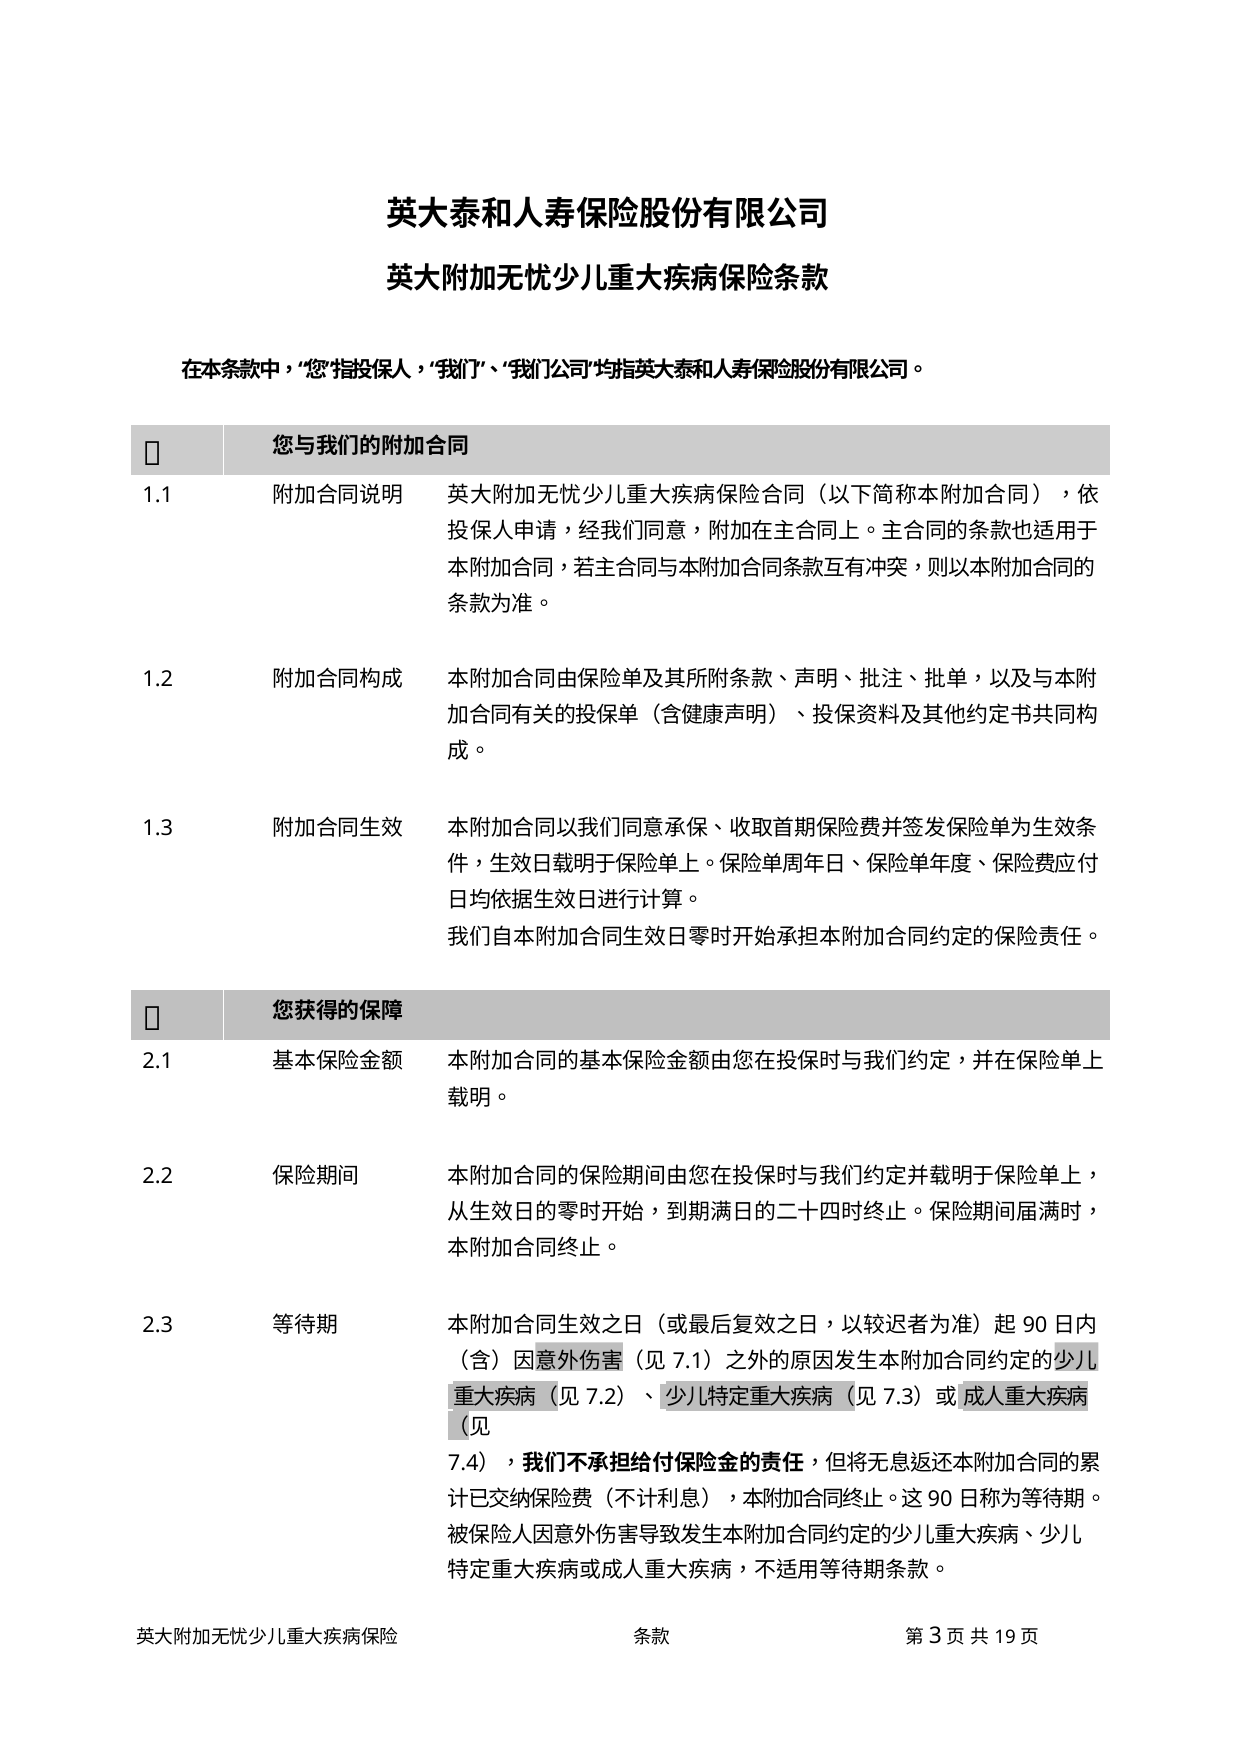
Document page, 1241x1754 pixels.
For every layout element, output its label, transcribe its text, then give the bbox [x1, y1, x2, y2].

table_cell 本附加合同的保险期间由您在投保时与我们约定并载明于保险单上， 从生效日的零时开始，到期满日的二十四时终止。保险期间届满时， 本附加合同终止。 [426, 1138, 1110, 1287]
table_cell 基本保险金额 [224, 1040, 426, 1138]
table_cell 1.3 [131, 790, 223, 990]
table_cell 本附加合同由保险单及其所附条款、声明、批注、批单，以及与本附加合同有关的投保单（含健康声明）、投保资料及其他约定书共同构成。 [426, 641, 1110, 790]
table_cell 本附加合同的基本保险金额由您在投保时与我们约定，并在保险单上载明。 [426, 1040, 1110, 1138]
table_cell 保险期间 [224, 1138, 426, 1287]
table_cell 2.1 [131, 1040, 223, 1138]
table_cell 附加合同生效 [224, 790, 426, 990]
table_cell [426, 990, 1110, 1040]
table_cell 等待期 [224, 1287, 426, 1583]
table_cell 2.3 [131, 1287, 223, 1583]
table_cell 1.1 [131, 475, 223, 641]
table_header 英大泰和人寿保险股份有限公司 英大附加无忧少儿重大疾病保险条款 [131, 199, 1110, 328]
table_cell  [131, 425, 223, 475]
table_cell 2.2 [131, 1138, 223, 1287]
table_cell 英大附加无忧少儿重大疾病保险合同（以下简称本附加合同），依投保人申请，经我们同意，附加在主合同上。主合同的条款也适用于本附加合同，若主合同与本附加合同条款互有冲突，则以本附加合同的条款为准。 [426, 475, 1110, 641]
table_cell 1.2 [131, 641, 223, 790]
table_cell 附加合同构成 [224, 641, 426, 790]
table_cell 本附加合同以我们同意承保、收取首期保险费并签发保险单为生效条件，生效日载明于保险单上。保险单周年日、保险单年度、保险费应付日均依据生效日进行计算。 我们自本附加合同生效日零时开始承担本附加合同约定的保险责任。 [426, 790, 1110, 990]
table_cell 附加合同说明 [224, 475, 426, 641]
table_cell 在本条款中，“您”指投保人，“我们”、“我们公司”均指英大泰和人寿保险股份有限公司。 [131, 328, 1110, 425]
table_cell 您获得的保障 [224, 990, 426, 1040]
table_cell 您与我们的附加合同 [224, 425, 1110, 475]
table_cell  [131, 990, 223, 1040]
table_cell 本附加合同生效之日（或最后复效之日，以较迟者为准）起 90 日内 （含）因意外伤害（见 7.1）之外的原因发生本附加合同约定的少儿 重大疾病（见 7.2）、 少儿特定重大疾病（见 7.3）或 成人重大疾病（见 7.4），我们不承担给付保险金的责任，但将无息返还本附加合同的累计已交纳保险费（不计利息），本附加合同终止。这 90 日称为等待期。被保险人因意外伤害导致发生本附加合同约定的少儿重大疾病、少儿 特定重大疾病或成人重大疾病，不适用等待期条款。 [426, 1287, 1110, 1583]
